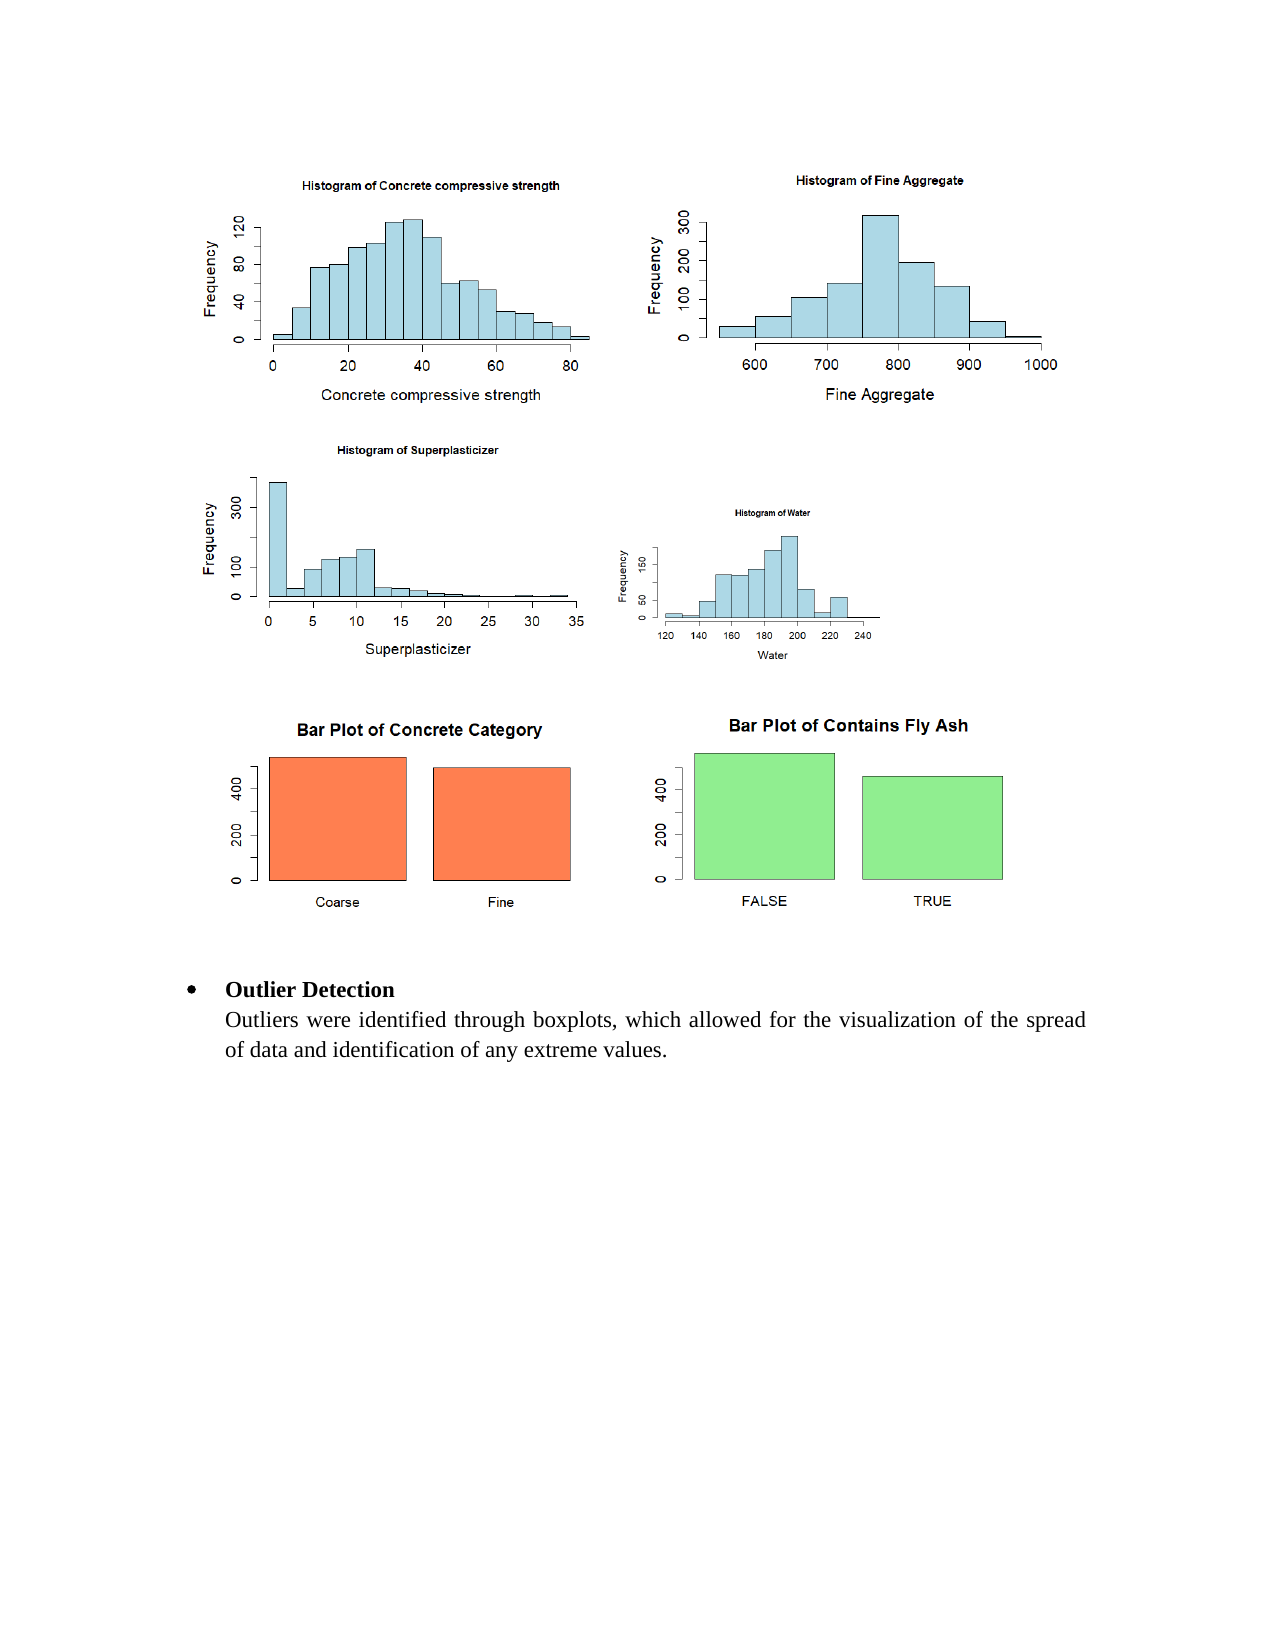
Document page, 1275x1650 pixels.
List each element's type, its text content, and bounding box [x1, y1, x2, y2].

picture [187, 695, 1045, 952]
picture [187, 421, 909, 671]
list Outliers were identified through boxplots, which allowed for the visualization of the spread of data and identification of any extreme values. [225, 1006, 1087, 1063]
list Outlier Detection [187, 976, 1087, 1002]
picture [187, 150, 1085, 418]
